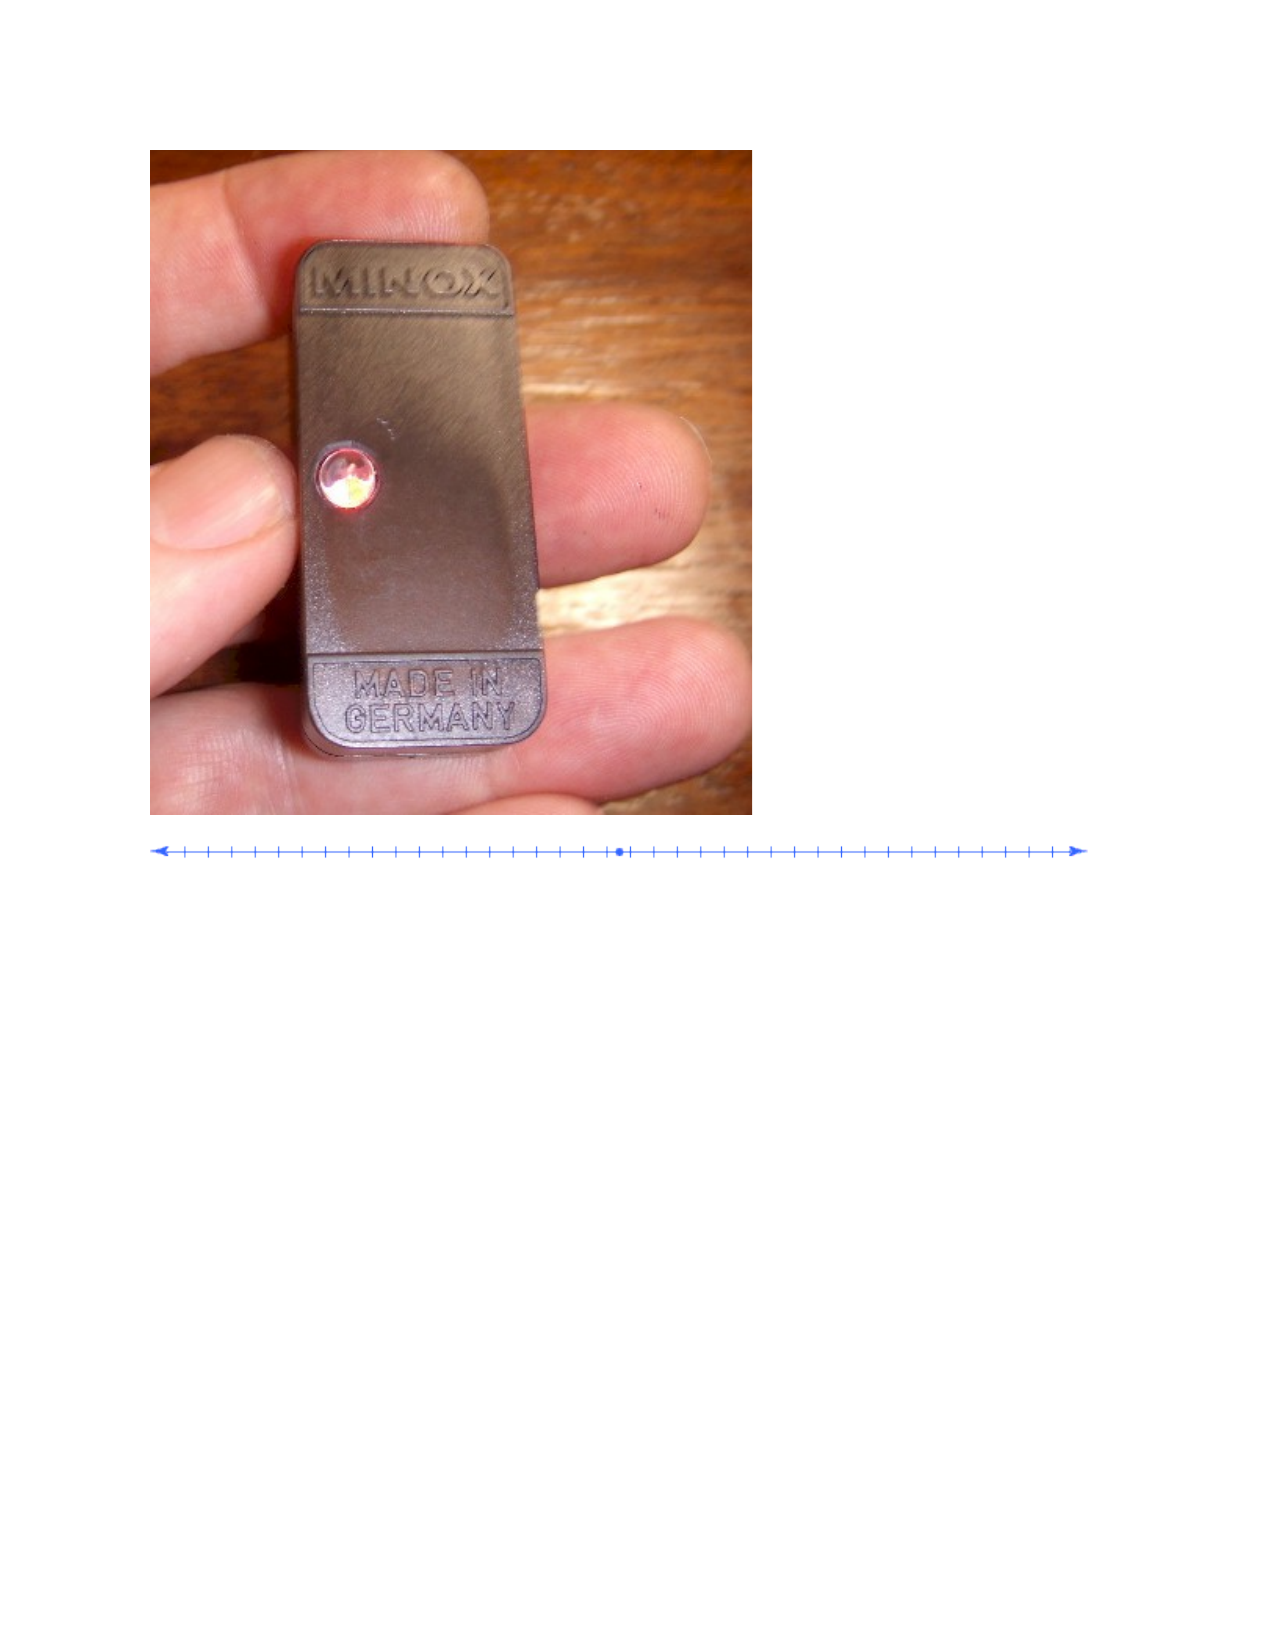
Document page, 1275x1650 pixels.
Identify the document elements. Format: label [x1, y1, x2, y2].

picture [150, 843, 1088, 860]
picture [150, 150, 753, 815]
